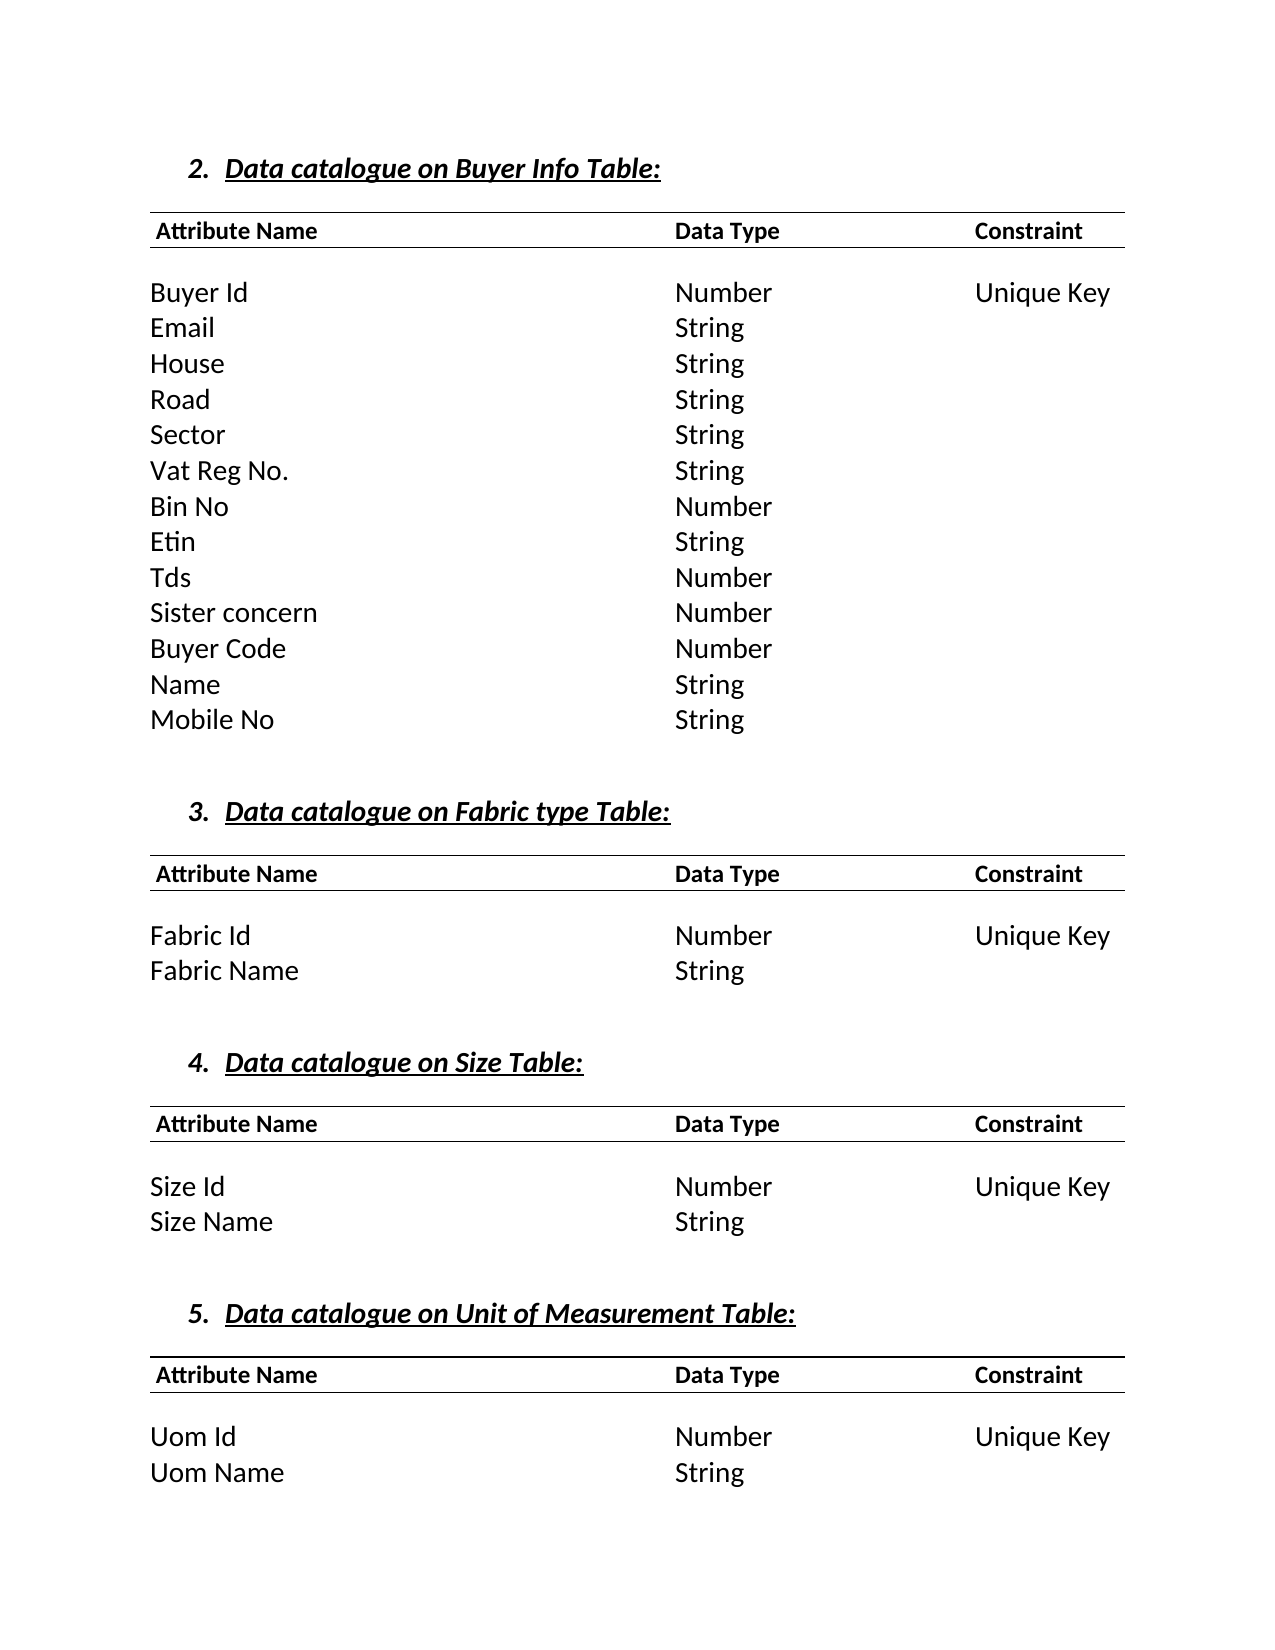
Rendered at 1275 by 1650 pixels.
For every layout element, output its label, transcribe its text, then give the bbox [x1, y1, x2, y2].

text Fabric Name String [150, 952, 1125, 988]
list Data catalogue on Fabric type Table: [187, 793, 1125, 828]
text Buyer Id Number Unique Key [150, 274, 1125, 309]
text Etin String [150, 523, 1125, 559]
text Buyer Code Number [150, 630, 1125, 666]
text Attribute Name Data Type Constraint [150, 1358, 1125, 1392]
text Size Id Number Unique Key [150, 1168, 1125, 1203]
text Size Name String [150, 1203, 1125, 1239]
text Bin No Number [150, 488, 1125, 523]
text Vat Reg No. String [150, 452, 1125, 488]
text Fabric Id Number Unique Key [150, 917, 1125, 952]
text Email String [150, 309, 1125, 345]
list Data catalogue on Buyer Info Table: [187, 150, 1125, 186]
text Tds Number [150, 559, 1125, 594]
text Attribute Name Data Type Constraint [150, 856, 1125, 890]
text Sister concern Number [150, 594, 1125, 630]
text Road String [150, 381, 1125, 416]
list Data catalogue on Unit of Measurement Table: [187, 1295, 1125, 1330]
text Mobile No String [150, 701, 1125, 737]
text Attribute Name Data Type Constraint [150, 1107, 1125, 1141]
text Uom Id Number Unique Key [150, 1418, 1125, 1454]
list Data catalogue on Size Table: [187, 1044, 1125, 1079]
text Sector String [150, 416, 1125, 452]
text Name String [150, 666, 1125, 701]
text Attribute Name Data Type Constraint [150, 213, 1125, 247]
text House String [150, 345, 1125, 381]
text Uom Name String [150, 1454, 1125, 1490]
